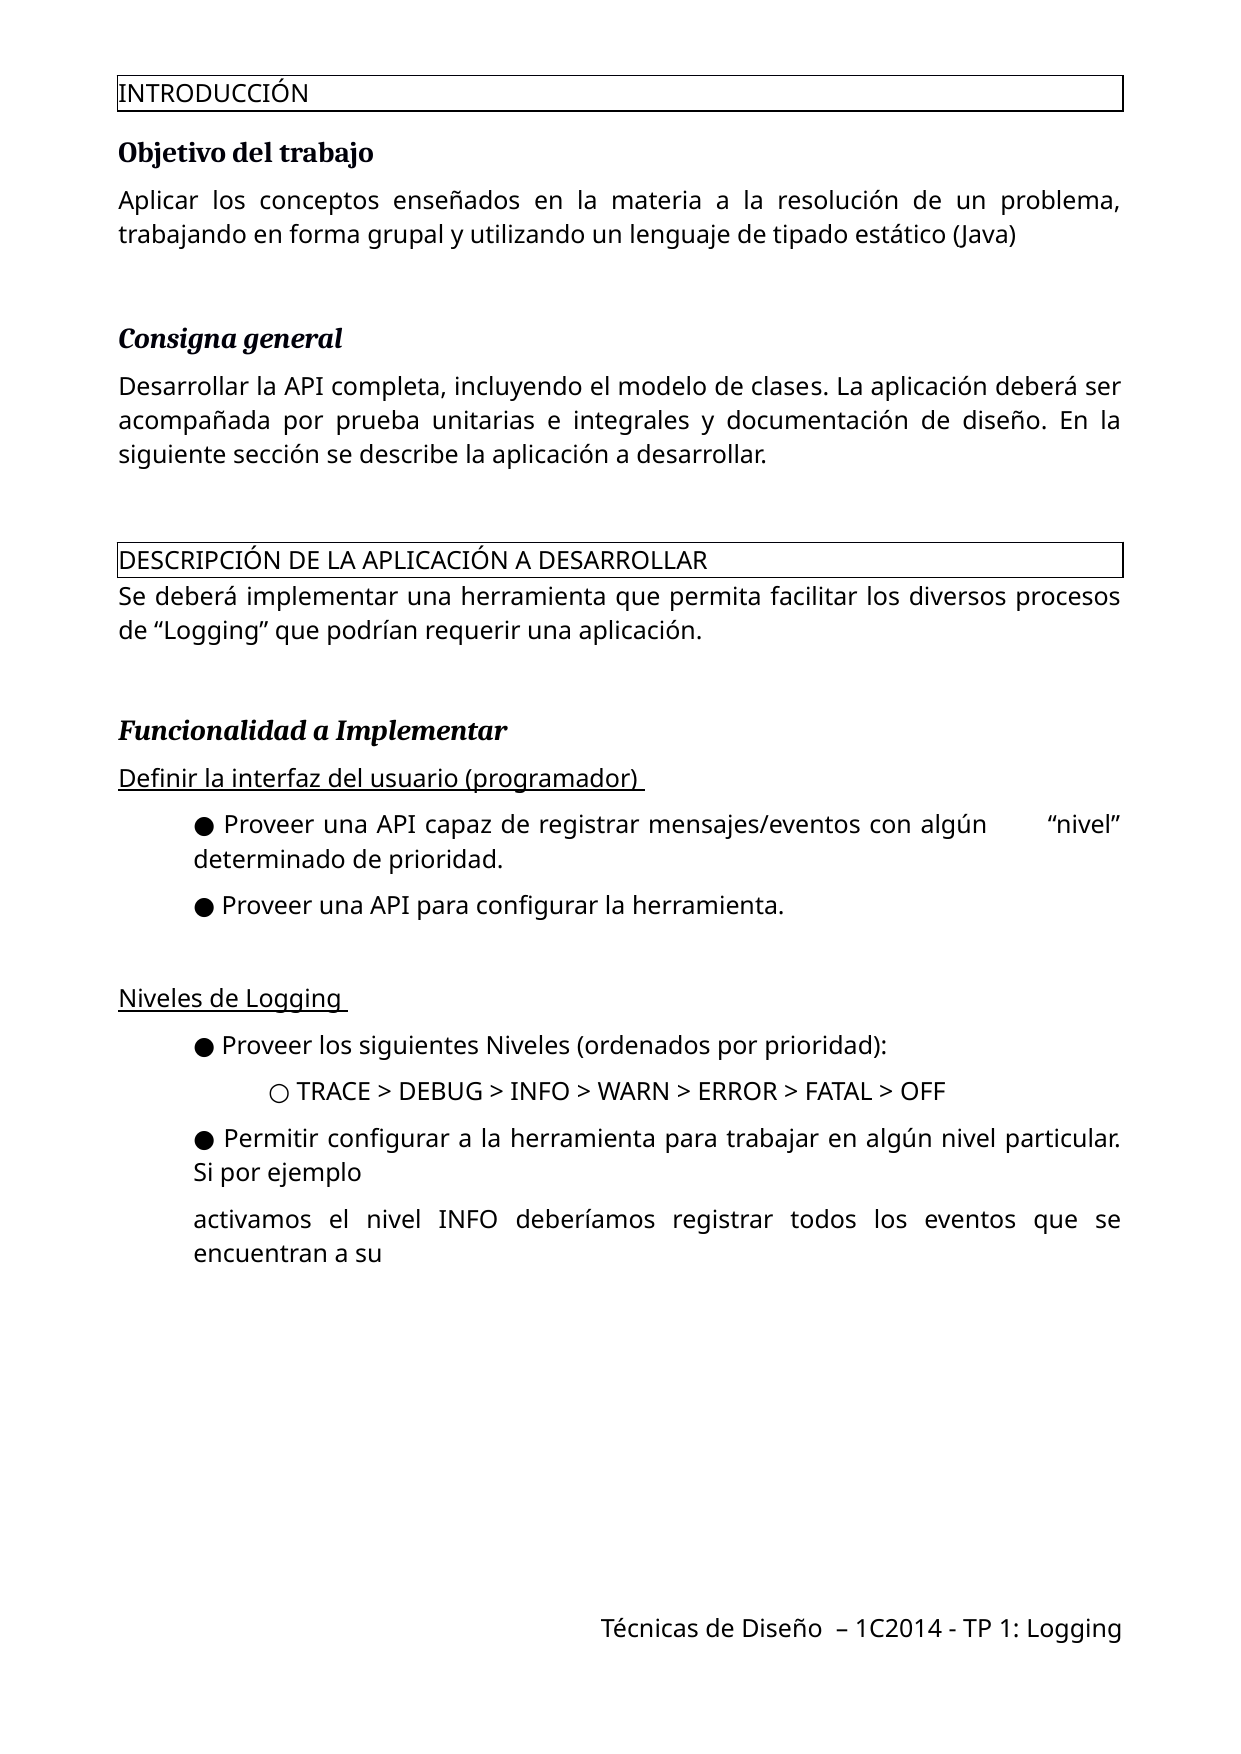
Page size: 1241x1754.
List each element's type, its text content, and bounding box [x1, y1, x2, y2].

text ● Proveer una API capaz de registrar mensajes/eventos con algún “nivel” determinado de prioridad. [193, 807, 1122, 875]
subtitle Consigna general [118, 322, 1122, 356]
text Niveles de Logging [118, 981, 1122, 1015]
text Aplicar los conceptos enseñados en la materia a la resolución de un problema, trabajando en forma grupal y utilizando un lenguaje de tipado estático (Java) [118, 183, 1122, 251]
text ● Proveer los siguientes Niveles (ordenados por prioridad): [118, 1027, 1122, 1062]
text ● Permitir configurar a la herramienta para trabajar en algún nivel particular. Si por ejemplo [193, 1121, 1122, 1189]
subtitle Objetivo del trabajo [118, 137, 1122, 170]
text Funcionalidad a Implementar [118, 714, 1122, 748]
text Se deberá implementar una herramienta que permita facilitar los diversos procesos de “Logging” que podrían requerir una aplicación. [118, 578, 1122, 646]
text ○ TRACE > DEBUG > INFO > WARN > ERROR > FATAL > OFF [193, 1074, 1122, 1108]
text DESCRIPCIÓN DE LA APLICACIÓN A DESARROLLAR [118, 543, 1122, 577]
text INTRODUCCIÓN [118, 76, 1122, 110]
text Definir la interfaz del usuario (programador) [118, 761, 1122, 795]
text ● Proveer una API para configurar la herramienta. [193, 888, 1122, 922]
text Desarrollar la API completa, incluyendo el modelo de clases. La aplicación deberá ser acompañada por prueba unitarias e integrales y documentación de diseño. En la siguiente sección se describe la aplicación a desarrollar. [118, 368, 1122, 471]
text activamos el nivel INFO deberíamos registrar todos los eventos que se encuentran a su [193, 1201, 1122, 1269]
